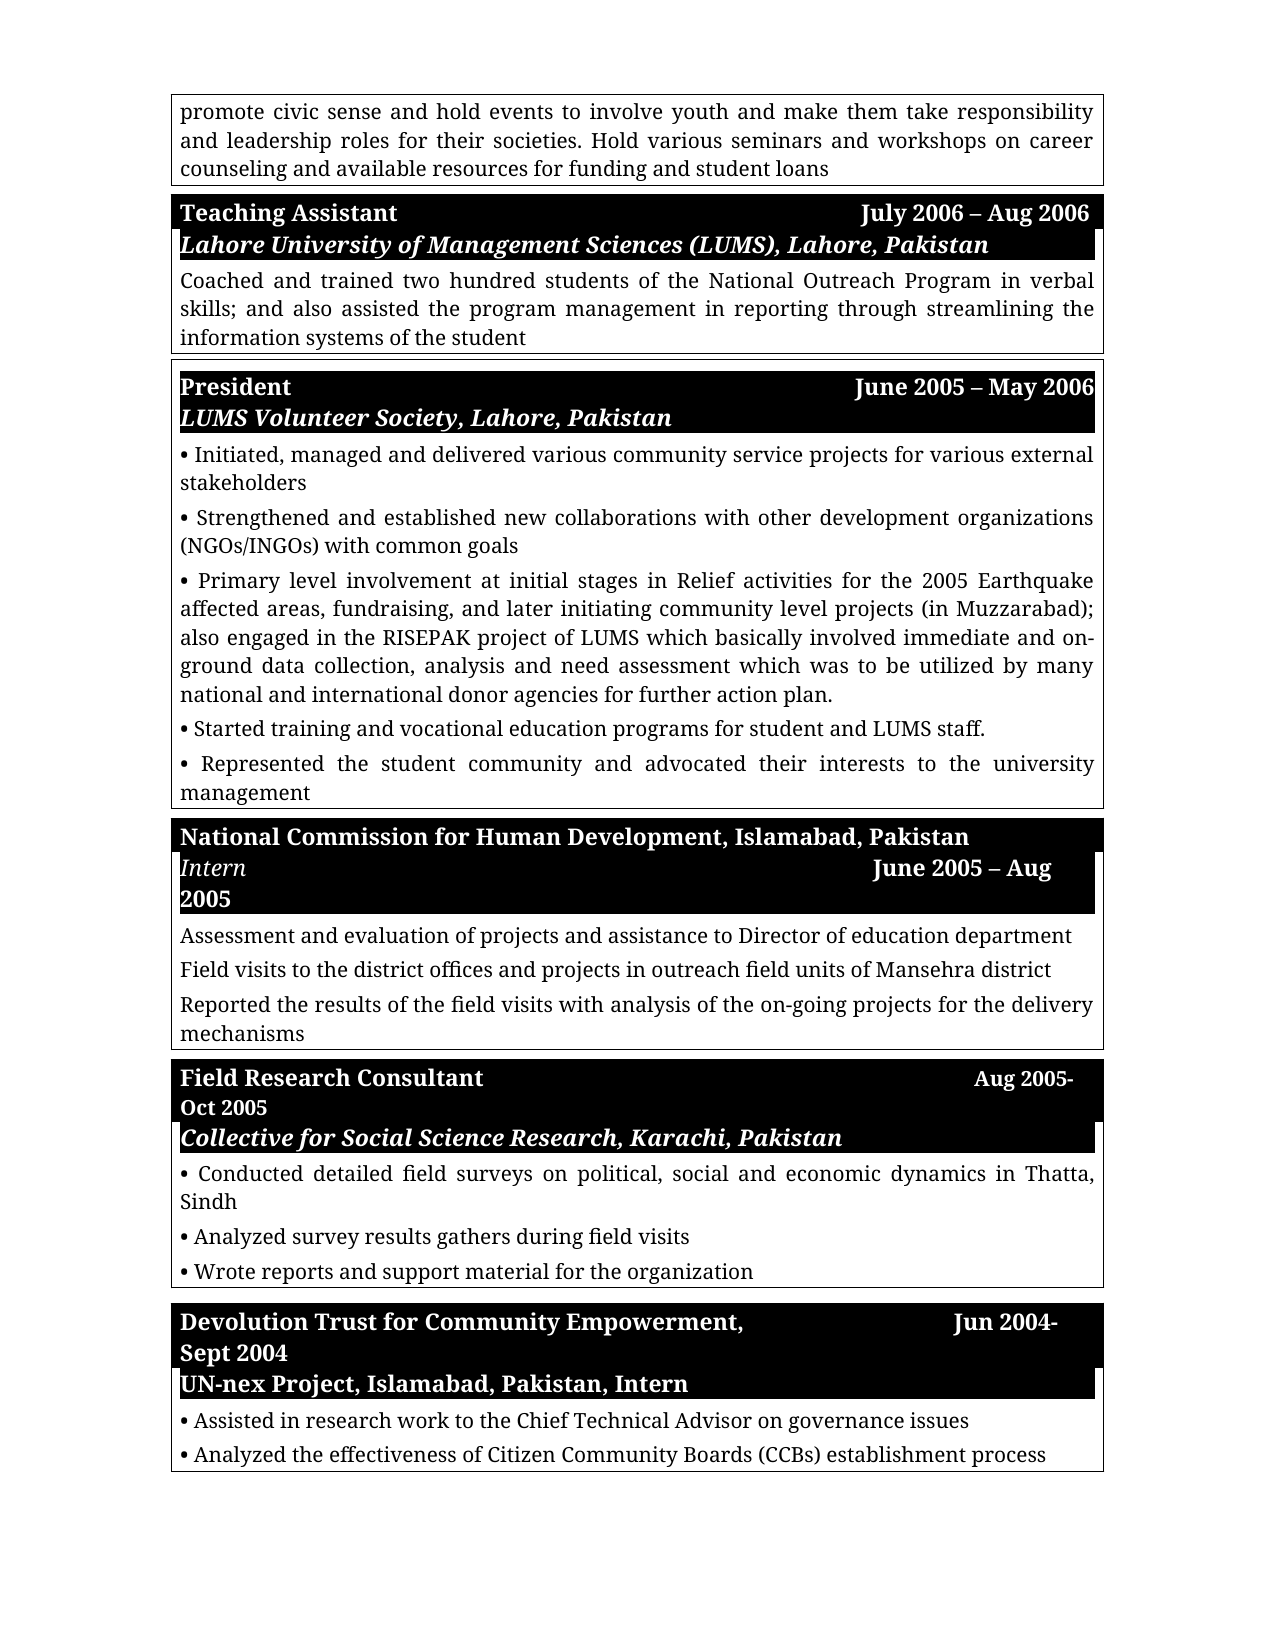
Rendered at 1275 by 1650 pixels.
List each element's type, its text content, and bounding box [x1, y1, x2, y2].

list Reported the results of the field visits with analysis of the on-going projects for the delivery mechanisms [172, 987, 1103, 1049]
list • Wrote reports and support material for the organization [172, 1254, 1103, 1287]
text Lahore University of Management Sciences (LUMS), Lahore, Pakistan [180, 229, 1095, 260]
list • Started training and vocational education programs for student and LUMS staff. [172, 711, 1103, 743]
text LUMS Volunteer Society, Lahore, Pakistan [180, 402, 1095, 433]
list • Primary level involvement at initial stages in Relief activities for the 2005 Earthquake affected areas, fundraising, and later initiating community level projects (in Muzzarabad); also engaged in the RISEPAK project of LUMS which basically involved immediate and on-ground data collection, analysis and need assessment which was to be utilized by many national and international donor agencies for further action plan. [172, 563, 1103, 708]
text Teaching Assistant July 2006 – Aug 2006 [172, 195, 1103, 229]
text Devolution Trust for Community Empowerment, Jun 2004-Sept 2004 [172, 1304, 1103, 1368]
list • Analyzed the effectiveness of Citizen Community Boards (CCBs) establishment process [172, 1437, 1103, 1471]
list • Strengthened and established new collaborations with other development organizations (NGOs/INGOs) with common goals [172, 500, 1103, 560]
list Assessment and evaluation of projects and assistance to Director of education department [172, 918, 1103, 949]
list Coached and trained two hundred students of the National Outreach Program in verbal skills; and also assisted the program management in reporting through streamlining the information systems of the student [172, 263, 1103, 353]
list • Conducted detailed field surveys on political, social and economic dynamics in Thatta, Sindh [172, 1156, 1103, 1216]
list Field visits to the district offices and projects in outreach field units of Mansehra district [172, 952, 1103, 984]
list • Represented the student community and advocated their interests to the university management [172, 746, 1103, 808]
list • Initiated, managed and delivered various community service projects for various external stakeholders [172, 437, 1103, 497]
text UN-nex Project, Islamabad, Pakistan, Intern [180, 1368, 1095, 1399]
text Intern June 2005 – Aug 2005 [180, 852, 1095, 914]
list • Analyzed survey results gathers during field visits [172, 1219, 1103, 1251]
text Field Research Consultant Aug 2005-Oct 2005 [172, 1060, 1103, 1122]
text Collective for Social Science Research, Karachi, Pakistan [180, 1122, 1095, 1153]
text President June 2005 – May 2006 [180, 371, 1095, 402]
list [172, 95, 1103, 185]
text National Commission for Human Development, Islamabad, Pakistan [172, 819, 1103, 852]
list • Assisted in research work to the Chief Technical Advisor on governance issues [172, 1403, 1103, 1434]
